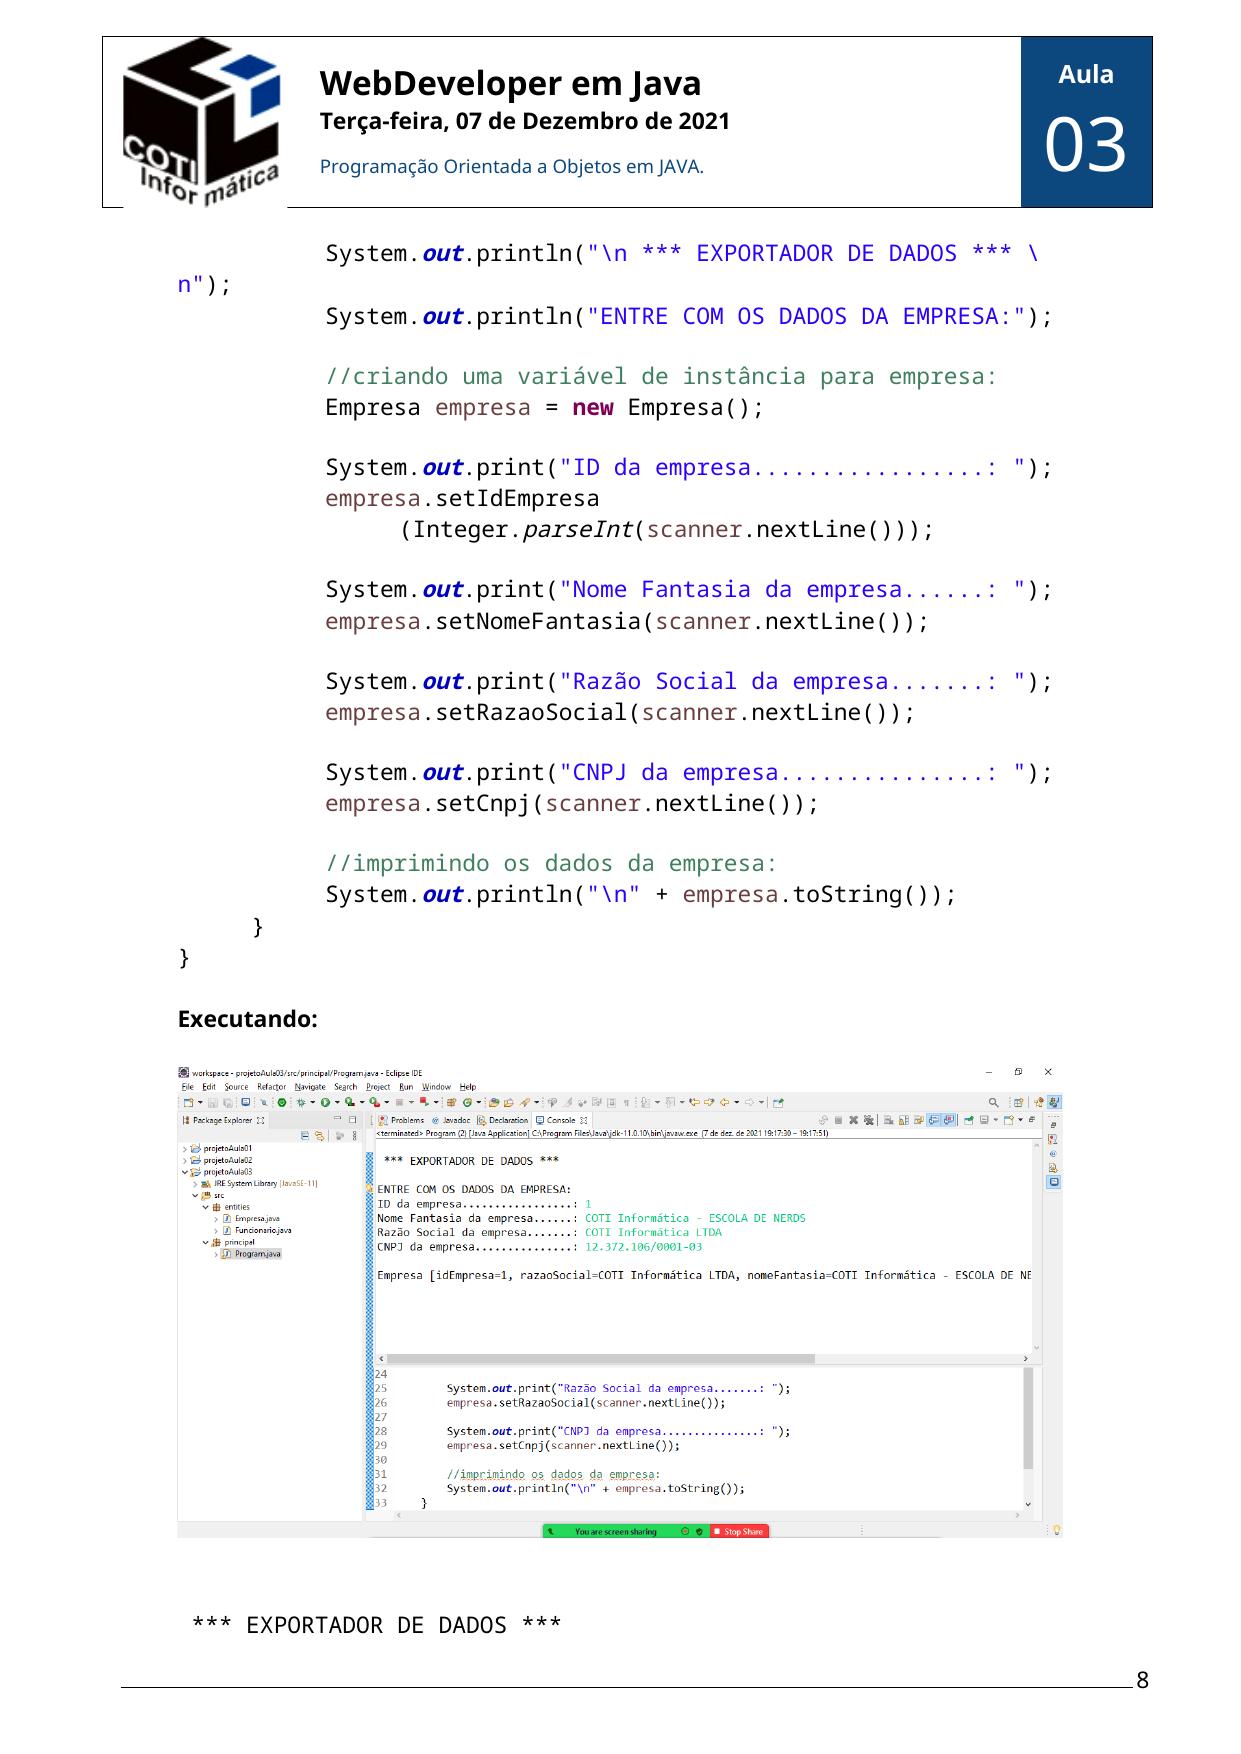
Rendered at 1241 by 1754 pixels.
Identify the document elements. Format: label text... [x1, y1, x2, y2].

picture [177, 1065, 1063, 1538]
text System.out.println("ENTRE COM OS DADOS DA EMPRESA:"); [177, 299, 1063, 331]
text Empresa empresa = new Empresa(); [177, 391, 1063, 422]
text //imprimindo os dados da empresa: [177, 847, 1063, 878]
text System.out.print("Razão Social da empresa.......: "); [177, 664, 1063, 696]
text empresa.setRazaoSocial(scanner.nextLine()); [177, 696, 1063, 727]
text empresa.setIdEmpresa [177, 482, 1063, 513]
text (Integer.parseInt(scanner.nextLine())); [325, 513, 1063, 544]
text } [177, 941, 1063, 972]
text System.out.println("\n" + empresa.toString()); [177, 878, 1063, 909]
text System.out.print("Nome Fantasia da empresa......: "); [177, 573, 1063, 604]
text System.out.println("\n *** EXPORTADOR DE DADOS *** \n"); [177, 237, 1063, 299]
text //criando uma variável de instância para empresa: [177, 359, 1063, 391]
text } [177, 909, 1063, 941]
text empresa.setNomeFantasia(scanner.nextLine()); [177, 604, 1063, 636]
text *** EXPORTADOR DE DADOS *** [177, 1609, 1063, 1640]
text empresa.setCnpj(scanner.nextLine()); [177, 787, 1063, 818]
text System.out.print("CNPJ da empresa...............: "); [177, 756, 1063, 787]
text Executando: [177, 1003, 1063, 1034]
text System.out.print("ID da empresa.................: "); [177, 451, 1063, 482]
